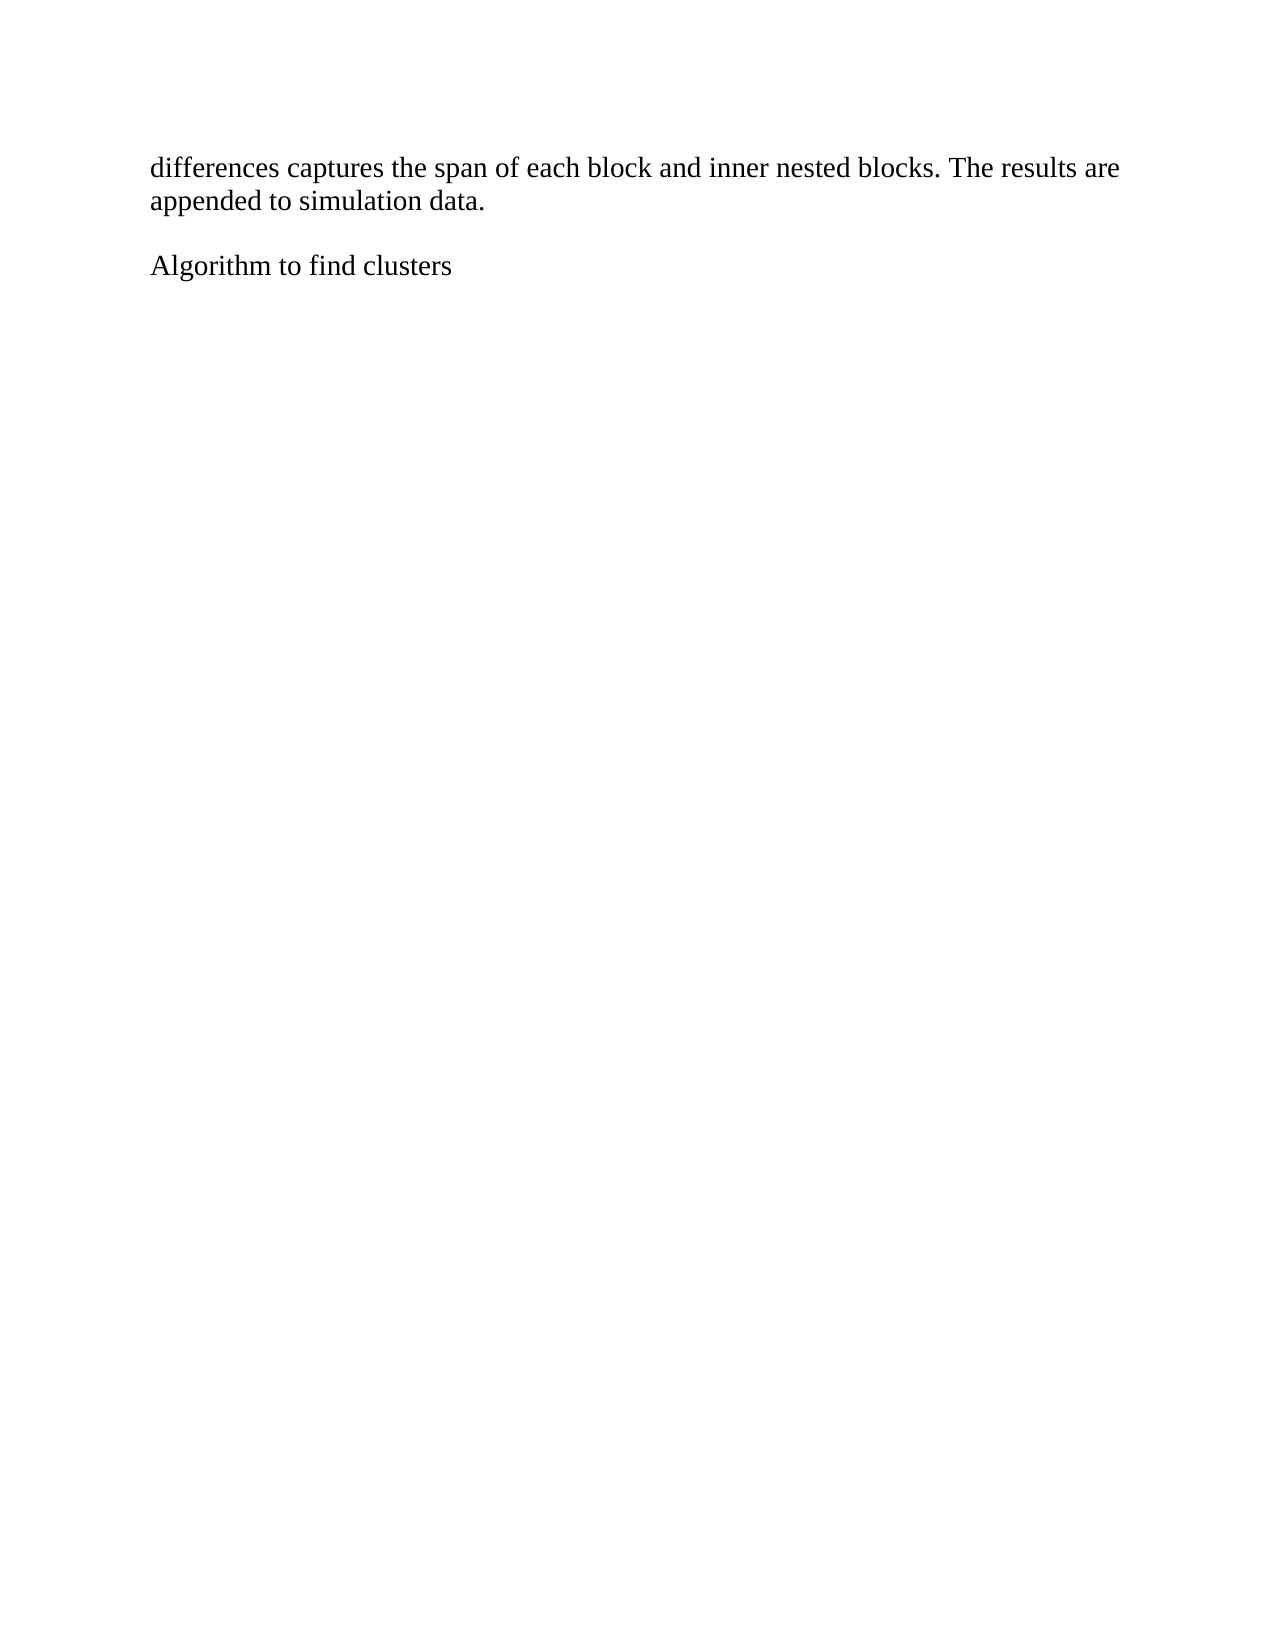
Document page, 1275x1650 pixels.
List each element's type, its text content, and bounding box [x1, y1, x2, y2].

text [150, 150, 1125, 217]
text Algorithm to find clusters [150, 248, 1125, 282]
